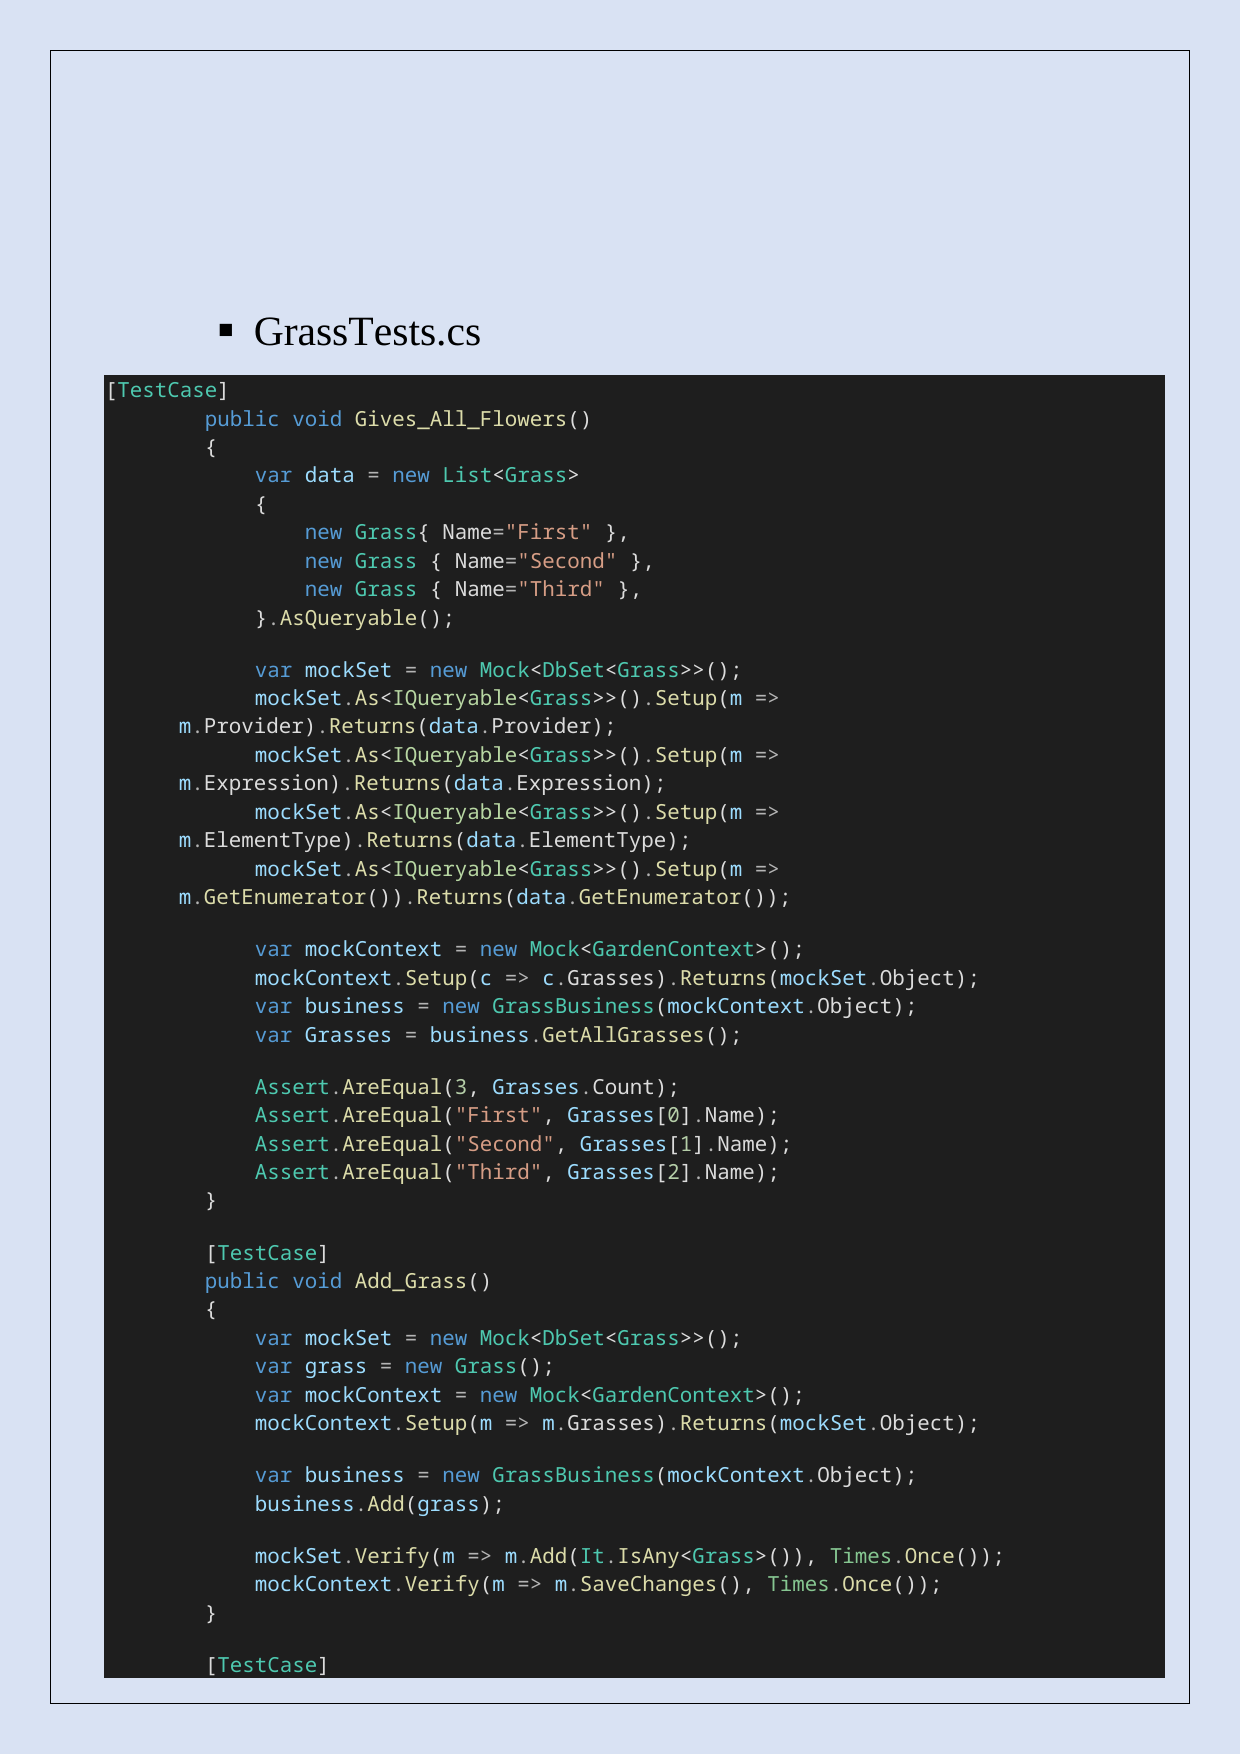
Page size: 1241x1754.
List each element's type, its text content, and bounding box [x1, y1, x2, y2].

text new Grass{ Name="First" }, [104, 517, 1165, 546]
text new Grass { Name="Second" }, [104, 546, 1165, 574]
text var grass = new Grass(); [104, 1351, 1165, 1380]
text Assert.AreEqual("Third", Grasses[2].Name); [104, 1157, 1165, 1186]
text mockContext.Setup(c => c.Grasses).Returns(mockSet.Object); [104, 963, 1165, 991]
text new Grass { Name="Third" }, [104, 574, 1165, 603]
text var business = new GrassBusiness(mockContext.Object); [104, 1460, 1165, 1489]
text public void Gives_All_Flowers() [104, 404, 1165, 432]
text [TestCase] [104, 1650, 1165, 1678]
text }.AsQueryable(); [104, 603, 1165, 631]
text { [104, 1294, 1165, 1323]
text mockSet.Verify(m => m.Add(It.IsAny<Grass>()), Times.Once()); [104, 1541, 1165, 1569]
text var data = new List<Grass> [104, 461, 1165, 489]
text var mockContext = new Mock<GardenContext>(); [104, 1380, 1165, 1408]
text var Grasses = business.GetAllGrasses(); [104, 1020, 1165, 1048]
list GrassTests.cs [216, 307, 1165, 355]
text [TestCase] [104, 375, 1165, 404]
text var mockSet = new Mock<DbSet<Grass>>(); [104, 1323, 1165, 1351]
text } [104, 1598, 1165, 1626]
text { [104, 432, 1165, 461]
text Assert.AreEqual("First", Grasses[0].Name); [104, 1100, 1165, 1129]
text Assert.AreEqual(3, Grasses.Count); [104, 1072, 1165, 1100]
text Assert.AreEqual("Second", Grasses[1].Name); [104, 1129, 1165, 1157]
text mockSet.As<IQueryable<Grass>>().Setup(m => m.ElementType).Returns(data.ElementType); [104, 797, 1165, 854]
text mockSet.As<IQueryable<Grass>>().Setup(m => m.Provider).Returns(data.Provider); [104, 683, 1165, 740]
text var mockSet = new Mock<DbSet<Grass>>(); [104, 655, 1165, 683]
text var business = new GrassBusiness(mockContext.Object); [104, 991, 1165, 1020]
text { [104, 489, 1165, 517]
text business.Add(grass); [104, 1489, 1165, 1517]
text } [104, 1186, 1165, 1214]
text var mockContext = new Mock<GardenContext>(); [104, 934, 1165, 963]
text mockSet.As<IQueryable<Grass>>().Setup(m => m.Expression).Returns(data.Expression); [104, 740, 1165, 797]
text mockSet.As<IQueryable<Grass>>().Setup(m => m.GetEnumerator()).Returns(data.GetEnumerator()); [104, 854, 1165, 911]
text mockContext.Verify(m => m.SaveChanges(), Times.Once()); [104, 1569, 1165, 1598]
text mockContext.Setup(m => m.Grasses).Returns(mockSet.Object); [104, 1408, 1165, 1437]
text [TestCase] [104, 1238, 1165, 1266]
text public void Add_Grass() [104, 1266, 1165, 1294]
